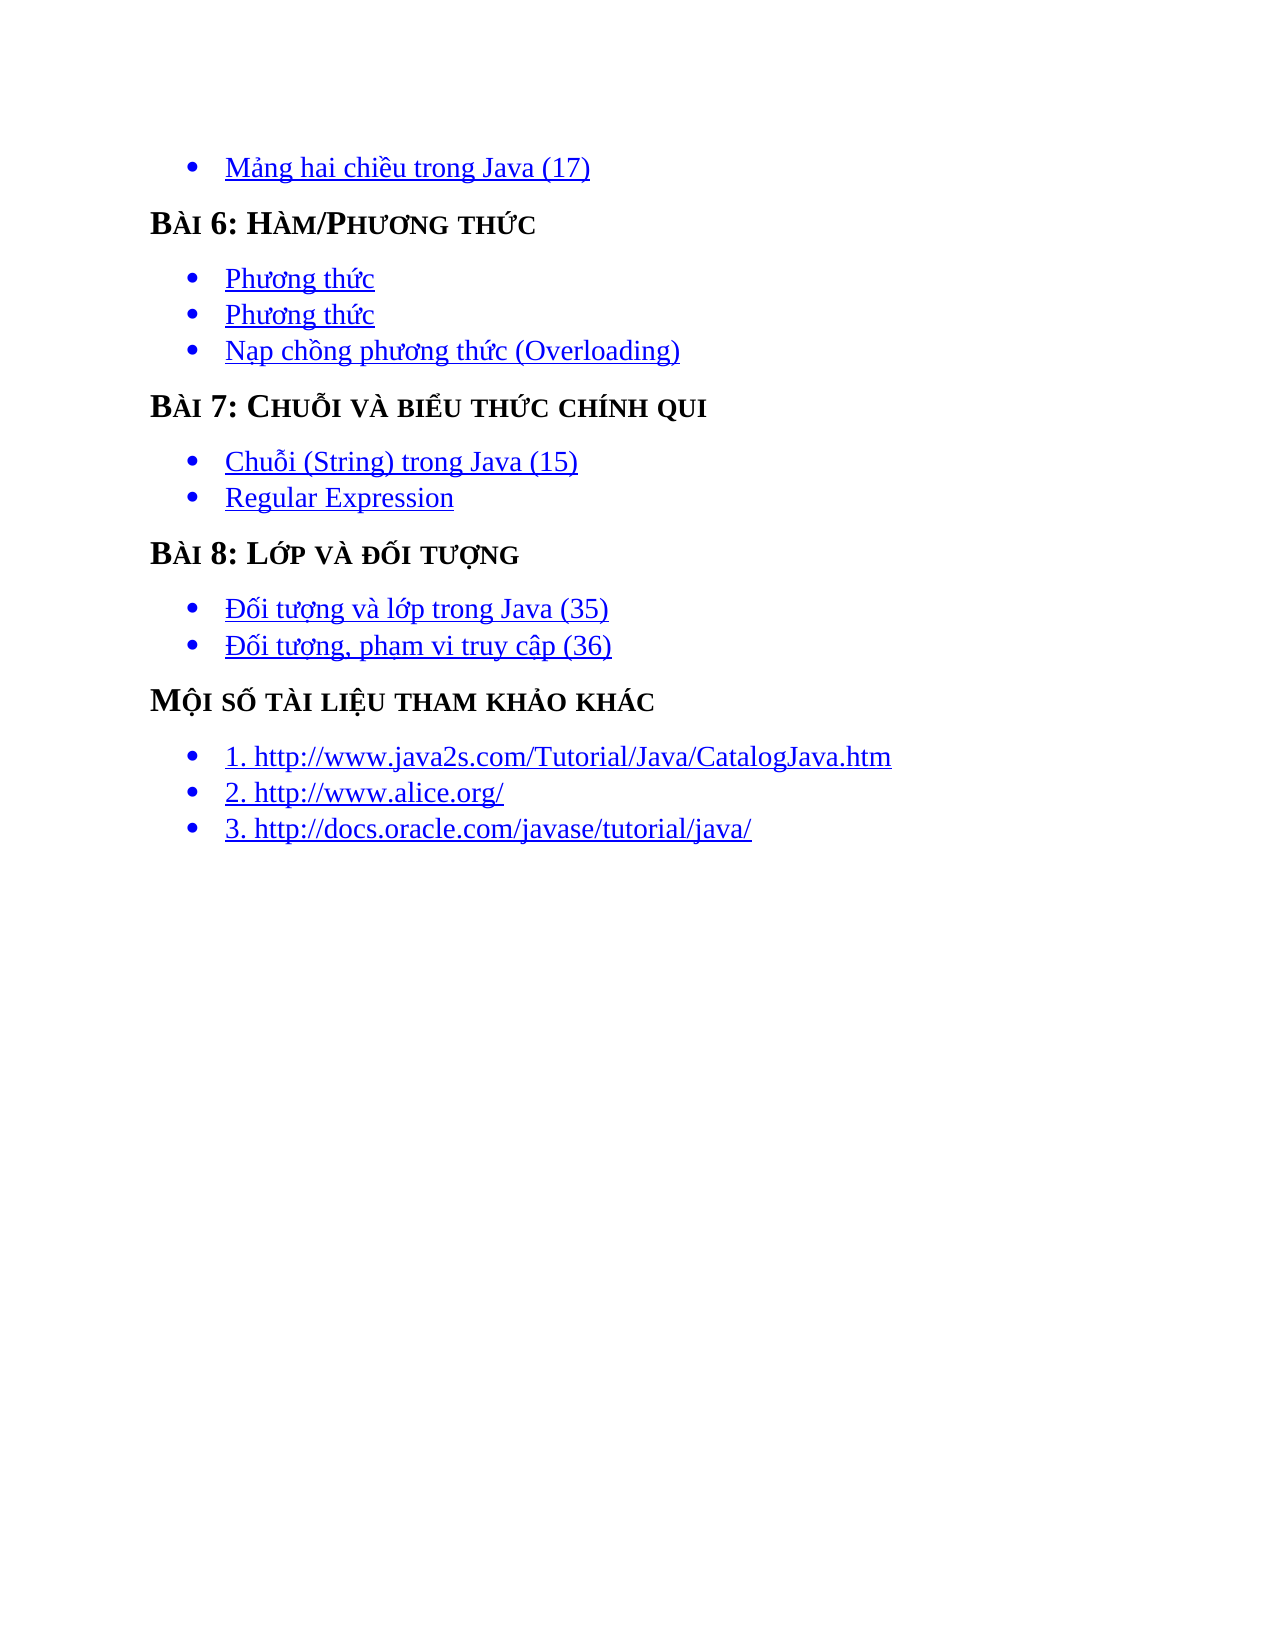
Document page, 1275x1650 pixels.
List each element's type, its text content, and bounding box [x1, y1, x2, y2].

list Mảng hai chiều trong Java (17) [187, 150, 1125, 184]
text Bài 6: Hàm/Phương thức [150, 203, 1125, 241]
text Mội số tài liệu tham khảo khác [150, 681, 1125, 719]
list Đối tượng, phạm vi truy cập (36) [187, 628, 1125, 661]
list 1. http://www.java2s.com/Tutorial/Java/CatalogJava.htm [187, 739, 1125, 772]
list Đối tượng và lớp trong Java (35) [187, 592, 1125, 625]
text Bài 8: Lớp và đối tượng [150, 533, 1125, 572]
list Phương thức [187, 261, 1125, 294]
list 2. http://www.alice.org/ [187, 775, 1125, 809]
list 3. http://docs.oracle.com/javase/tutorial/java/ [187, 811, 1125, 845]
list Regular Expression [187, 481, 1125, 514]
list Nạp chồng phương thức (Overloading) [187, 333, 1125, 367]
list Chuỗi (String) trong Java (15) [187, 444, 1125, 478]
text Bài 7: Chuỗi và biểu thức chính qui [150, 386, 1125, 425]
list Phương thức [187, 297, 1125, 331]
